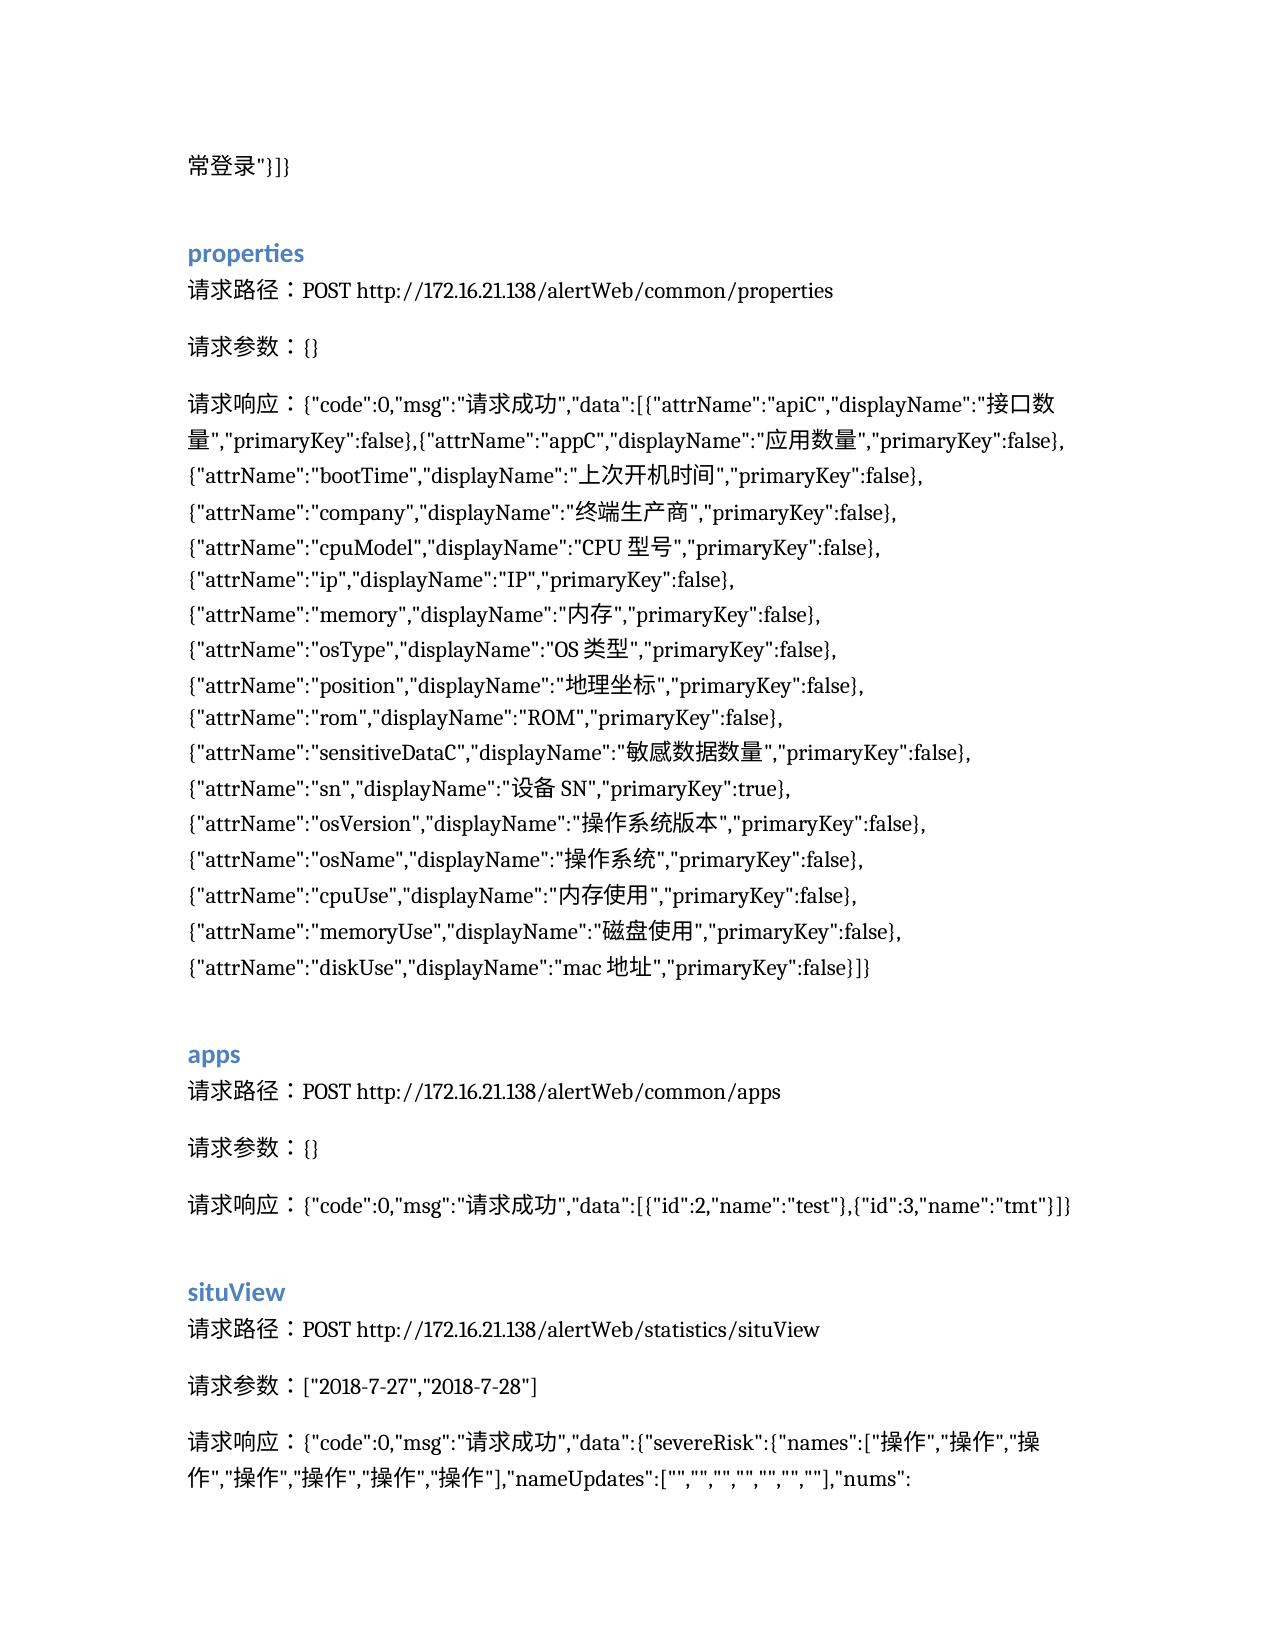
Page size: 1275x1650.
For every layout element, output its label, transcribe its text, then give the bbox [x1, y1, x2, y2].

subtitle apps [187, 1037, 1087, 1070]
text 请求响应：{"code":0,"msg":"请求成功","data":[{"id":2,"name":"test"},{"id":3,"name":"tmt"}]} [187, 1189, 1087, 1250]
text 请求参数：{} [187, 331, 1087, 362]
subtitle situView [187, 1275, 1087, 1308]
text 请求路径：POST http://172.16.21.138/alertWeb/common/apps [187, 1075, 1087, 1106]
text 请求路径：POST http://172.16.21.138/alertWeb/statistics/situView [187, 1313, 1087, 1344]
text 请求路径：POST http://172.16.21.138/alertWeb/common/properties [187, 274, 1087, 305]
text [187, 150, 1087, 211]
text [187, 1426, 1087, 1493]
text 请求参数：["2018-7-27","2018-7-28"] [187, 1369, 1087, 1401]
subtitle properties [187, 236, 1087, 269]
text 请求参数：{} [187, 1132, 1087, 1163]
text 请求响应：{"code":0,"msg":"请求成功","data":[{"attrName":"apiC","displayName":"接口数量","primaryKey":false},{"attrName":"appC","displayName":"应用数量","primaryKey":false},{"attrName":"bootTime","displayName":"上次开机时间","primaryKey":false},{"attrName":"company","displayName":"终端生产商","primaryKey":false},{"attrName":"cpuModel","displayName":"CPU型号","primaryKey":false},{"attrName":"ip","displayName":"IP","primaryKey":false},{"attrName":"memory","displayName":"内存","primaryKey":false},{"attrName":"osType","displayName":"OS类型","primaryKey":false},{"attrName":"position","displayName":"地理坐标","primaryKey":false},{"attrName":"rom","displayName":"ROM","primaryKey":false},{"attrName":"sensitiveDataC","displayName":"敏感数据数量","primaryKey":false},{"attrName":"sn","displayName":"设备SN","primaryKey":true},{"attrName":"osVersion","displayName":"操作系统版本","primaryKey":false},{"attrName":"osName","displayName":"操作系统","primaryKey":false},{"attrName":"cpuUse","displayName":"内存使用","primaryKey":false},{"attrName":"memoryUse","displayName":"磁盘使用","primaryKey":false},{"attrName":"diskUse","displayName":"mac地址","primaryKey":false}]} [187, 388, 1087, 1013]
